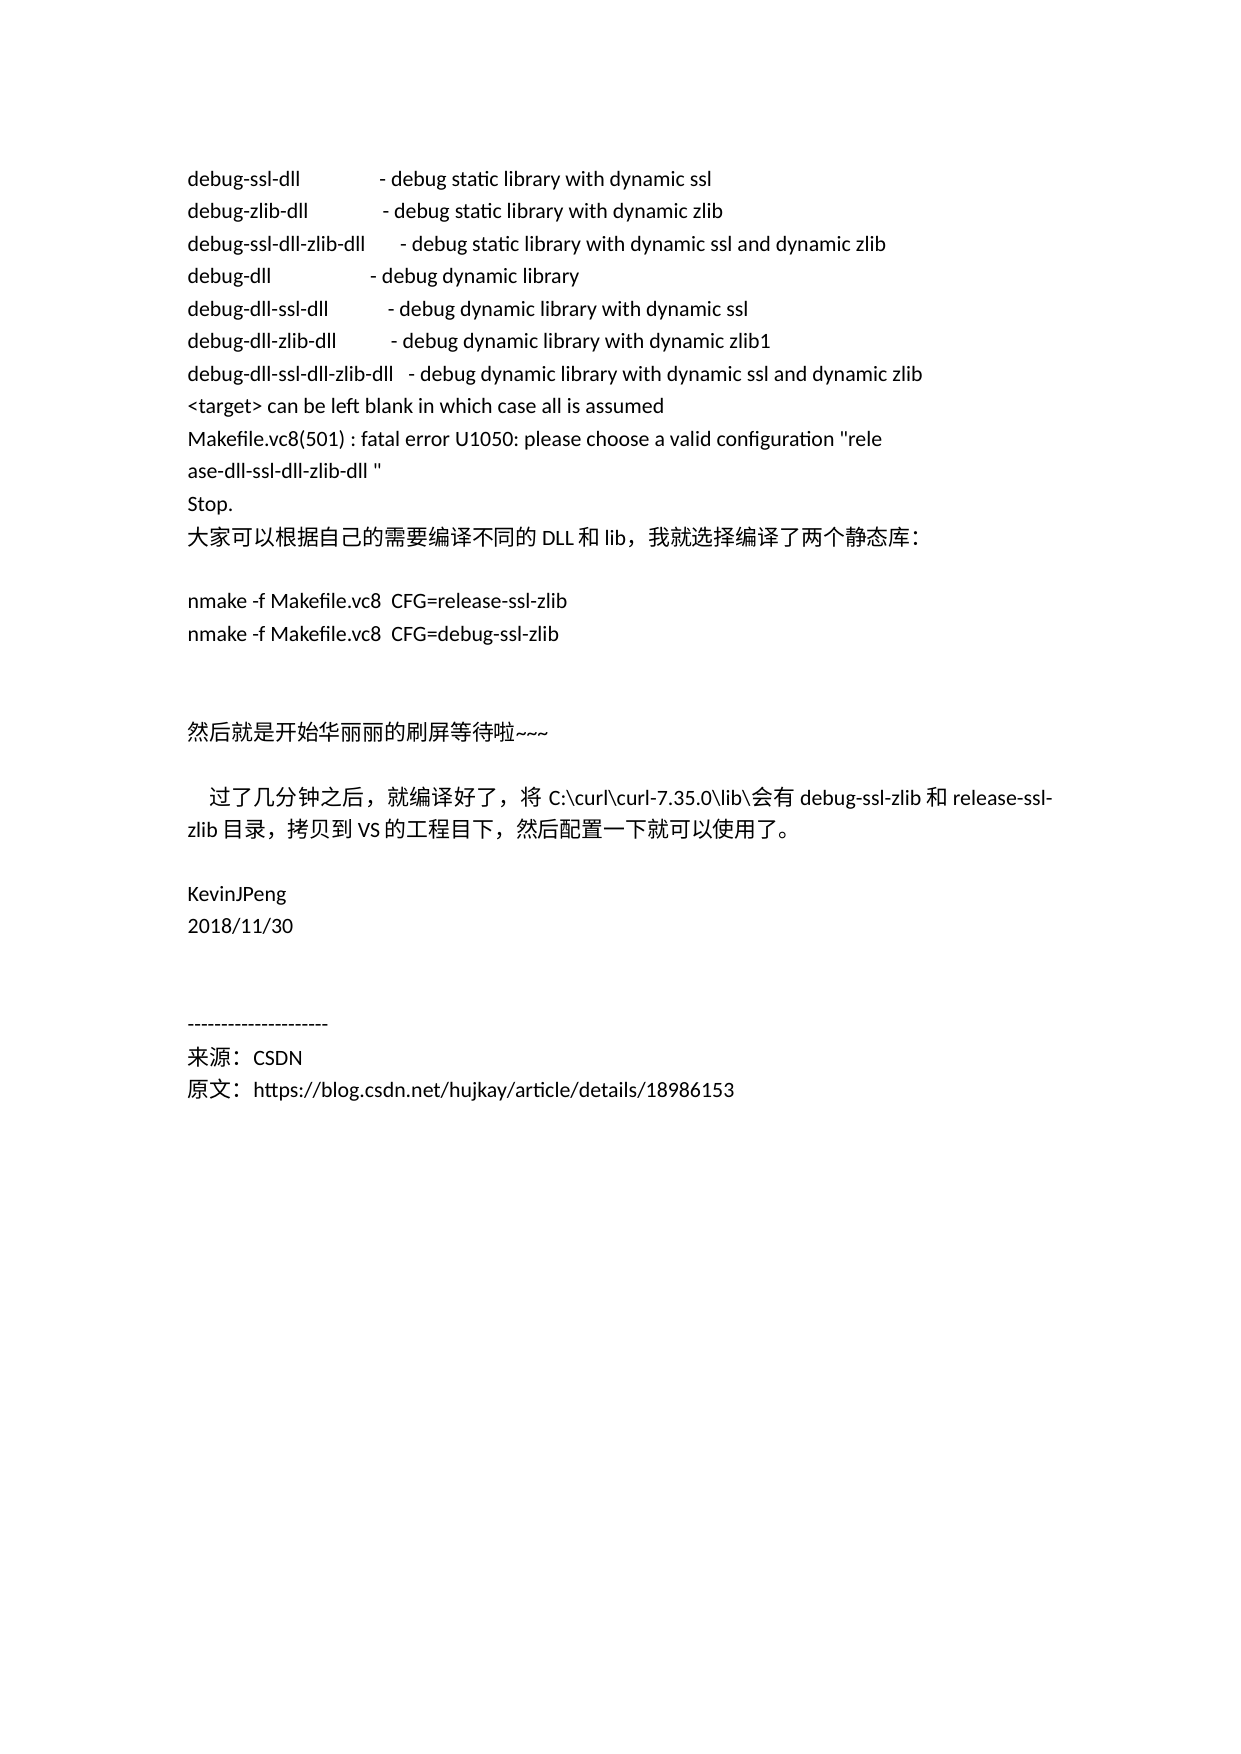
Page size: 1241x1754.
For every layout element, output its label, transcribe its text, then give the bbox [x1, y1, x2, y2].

text Makefile.vc8(501) : fatal error U1050: please choose a valid configuration "rele [187, 422, 1053, 454]
text debug-ssl-dll-zlib-dll - debug static library with dynamic ssl and dynamic zlib [187, 227, 1053, 259]
text debug-dll-zlib-dll - debug dynamic library with dynamic zlib1 [187, 324, 1053, 357]
text nmake -f Makefile.vc8 CFG=release-ssl-zlib [187, 584, 1053, 617]
text ase-dll-ssl-dll-zlib-dll " [187, 454, 1053, 487]
text 过了几分钟之后，就编译好了，将C:\curl\curl-7.35.0\lib\会有debug-ssl-zlib和release-ssl-zlib目录，拷贝到VS的工程目下，然后配置一下就可以使用了。 [187, 779, 1053, 844]
text <target> can be left blank in which case all is assumed [187, 389, 1053, 422]
text --------------------- [187, 1007, 1053, 1039]
text debug-zlib-dll - debug static library with dynamic zlib [187, 194, 1053, 227]
text KevinJPeng [187, 877, 1053, 909]
text 来源：CSDN [187, 1039, 1053, 1072]
text 然后就是开始华丽丽的刷屏等待啦~~~ [187, 714, 1053, 747]
text debug-dll-ssl-dll - debug dynamic library with dynamic ssl [187, 292, 1053, 324]
text 2018/11/30 [187, 909, 1053, 942]
text debug-dll-ssl-dll-zlib-dll - debug dynamic library with dynamic ssl and dynamic zlib [187, 357, 1053, 389]
text Stop. [187, 487, 1053, 519]
text debug-dll - debug dynamic library [187, 259, 1053, 292]
text debug-ssl-dll - debug static library with dynamic ssl [187, 162, 1053, 194]
text 大家可以根据自己的需要编译不同的DLL和lib，我就选择编译了两个静态库： [187, 519, 1053, 552]
text nmake -f Makefile.vc8 CFG=debug-ssl-zlib [187, 617, 1053, 649]
text 原文：https://blog.csdn.net/hujkay/article/details/18986153 [187, 1072, 1053, 1104]
